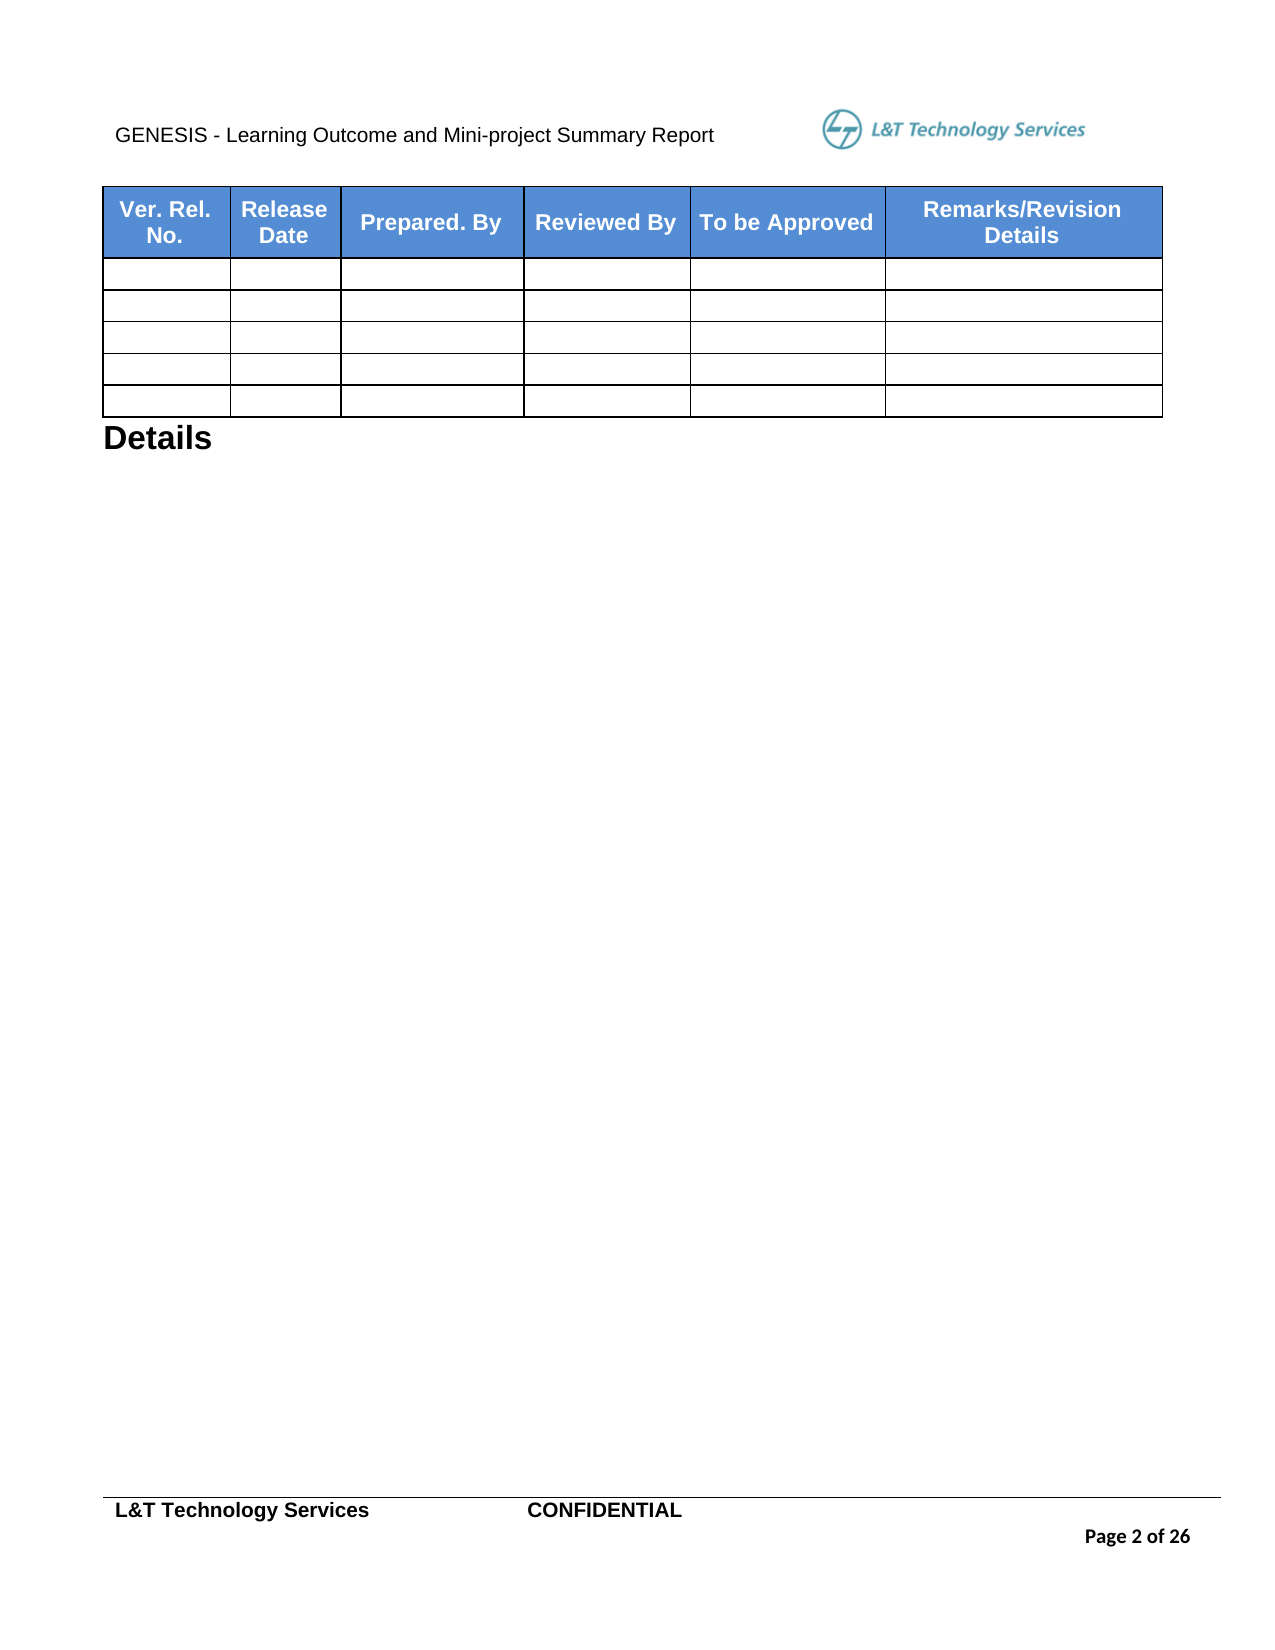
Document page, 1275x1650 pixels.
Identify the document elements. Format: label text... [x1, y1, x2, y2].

table_cell [691, 386, 885, 416]
table_cell [231, 291, 340, 321]
table_cell [525, 354, 690, 384]
table_cell [886, 259, 1162, 289]
table_cell [525, 259, 690, 289]
table_cell [691, 322, 885, 353]
table_header Remarks/Revision Details [886, 187, 1162, 257]
table_cell [342, 291, 523, 321]
table_cell [525, 291, 690, 321]
table_cell [525, 386, 690, 416]
table_cell [231, 259, 340, 289]
table_cell [104, 354, 230, 384]
table_cell [886, 291, 1162, 321]
table_cell [342, 386, 523, 416]
table_header Prepared. By [342, 187, 523, 257]
table_cell [231, 322, 340, 353]
table_cell [886, 354, 1162, 384]
table_cell [104, 386, 230, 416]
table_cell [342, 322, 523, 353]
table_cell [342, 259, 523, 289]
table_header To be Approved [691, 187, 885, 257]
table_cell [691, 354, 885, 384]
table_cell [886, 386, 1162, 416]
table_cell [104, 291, 230, 321]
table_header Release Date [231, 187, 340, 257]
picture [820, 98, 1087, 162]
table_cell [691, 259, 885, 289]
text Details [103, 418, 1162, 456]
table_cell [691, 291, 885, 321]
table_cell [231, 386, 340, 416]
table_cell [231, 354, 340, 384]
table_cell [342, 354, 523, 384]
table_header Ver. Rel. No. [104, 187, 230, 257]
table_header Reviewed By [525, 187, 690, 257]
table_cell [886, 322, 1162, 353]
table_cell [104, 259, 230, 289]
table_cell [104, 322, 230, 353]
table_cell [525, 322, 690, 353]
